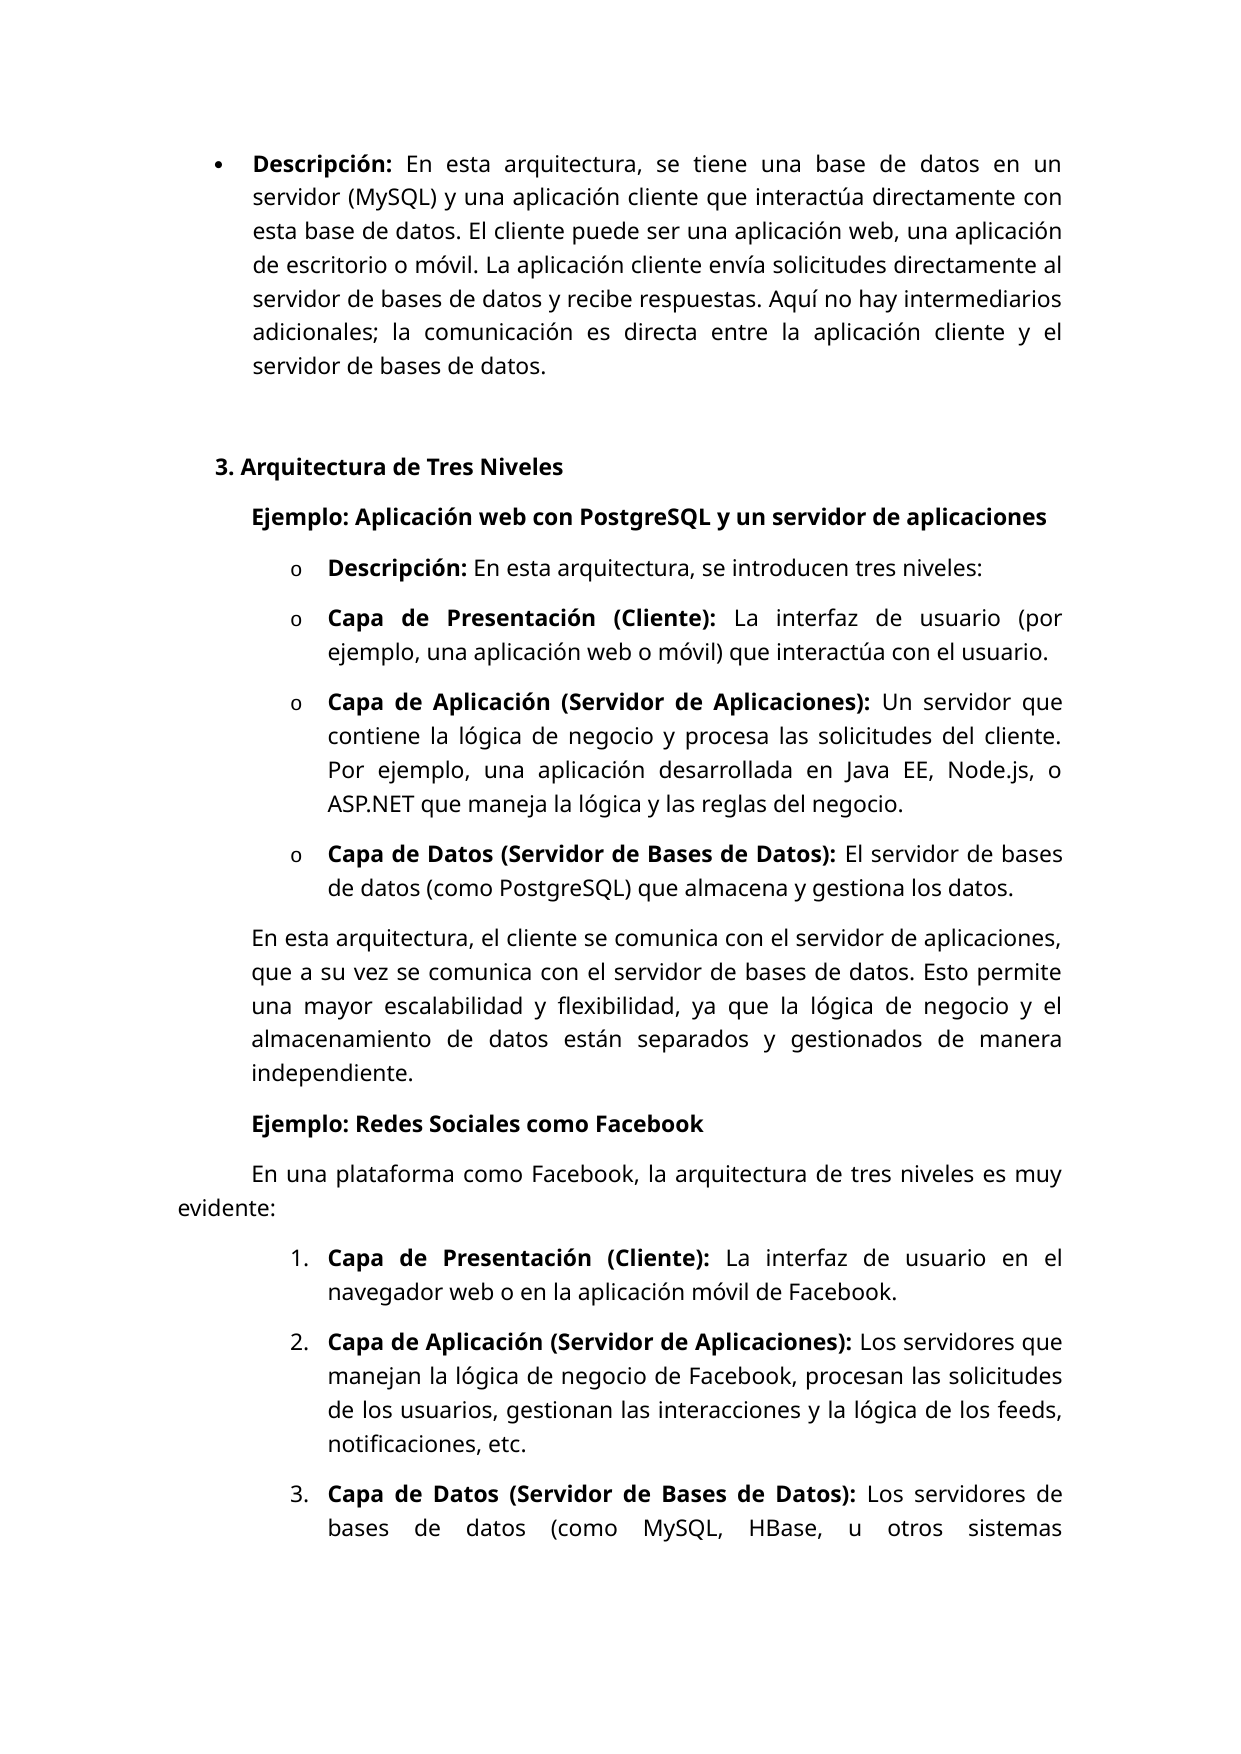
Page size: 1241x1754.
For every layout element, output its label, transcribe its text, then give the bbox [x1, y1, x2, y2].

text En esta arquitectura, el cliente se comunica con el servidor de aplicaciones, que a su vez se comunica con el servidor de bases de datos. Esto permite una mayor escalabilidad y flexibilidad, ya que la lógica de negocio y el almacenamiento de datos están separados y gestionados de manera independiente. [251, 922, 1063, 1088]
list Capa de Presentación (Cliente): La interfaz de usuario en el navegador web o en la aplicación móvil de Facebook. [290, 1242, 1063, 1307]
list Capa de Aplicación (Servidor de Aplicaciones): Los servidores que manejan la lógica de negocio de Facebook, procesan las solicitudes de los usuarios, gestionan las interacciones y la lógica de los feeds, notificaciones, etc. [290, 1326, 1063, 1459]
text Ejemplo: Aplicación web con PostgreSQL y un servidor de aplicaciones [215, 501, 1063, 533]
text 3. Arquitectura de Tres Niveles [215, 451, 1063, 482]
list Capa de Aplicación (Servidor de Aplicaciones): Un servidor que contiene la lógica de negocio y procesa las solicitudes del cliente. Por ejemplo, una aplicación desarrollada en Java EE, Node.js, o ASP.NET que maneja la lógica y las reglas del negocio. [290, 686, 1063, 819]
text En una plataforma como Facebook, la arquitectura de tres niveles es muy evidente: [177, 1158, 1063, 1223]
text Ejemplo: Redes Sociales como Facebook [177, 1108, 1063, 1139]
list Descripción: En esta arquitectura, se tiene una base de datos en un servidor (MySQL) y una aplicación cliente que interactúa directamente con esta base de datos. El cliente puede ser una aplicación web, una aplicación de escritorio o móvil. La aplicación cliente envía solicitudes directamente al servidor de bases de datos y recibe respuestas. Aquí no hay intermediarios adicionales; la comunicación es directa entre la aplicación cliente y el servidor de bases de datos. [215, 148, 1063, 381]
list Capa de Presentación (Cliente): La interfaz de usuario (por ejemplo, una aplicación web o móvil) que interactúa con el usuario. [290, 602, 1063, 667]
list Capa de Datos (Servidor de Bases de Datos): El servidor de bases de datos (como PostgreSQL) que almacena y gestiona los datos. [290, 838, 1063, 903]
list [290, 1478, 1063, 1543]
list Descripción: En esta arquitectura, se introducen tres niveles: [290, 552, 1063, 583]
